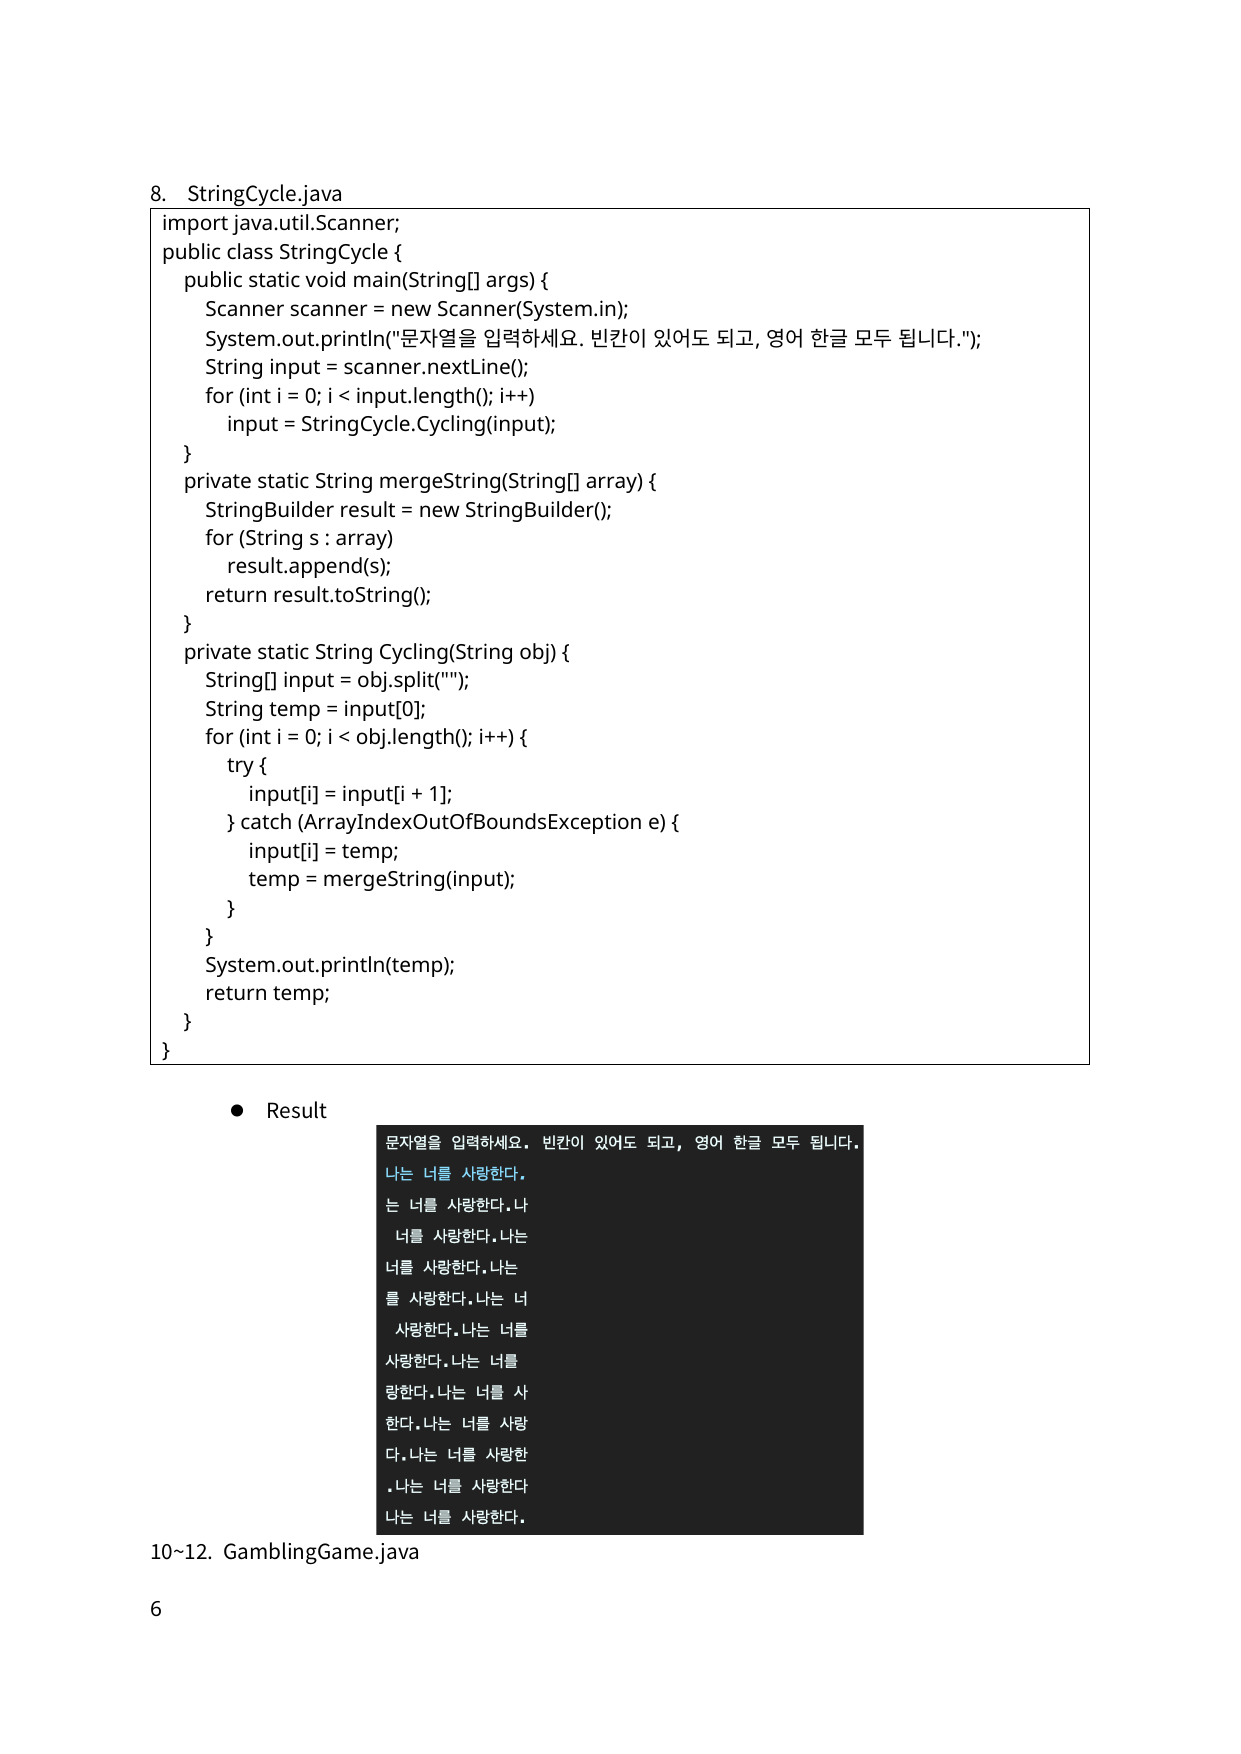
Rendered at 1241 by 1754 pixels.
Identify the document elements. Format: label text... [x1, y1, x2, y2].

list StringCycle.java [150, 177, 1090, 207]
table_header import java.util.Scanner; public class StringCycle { public static void main(String[] args) { Scanner scanner = new Scanner(System.in); System.out.println("문자열을 입력하세요. 빈칸이 있어도 되고, 영어 한글 모두 됩니다."); String input = scanner.nextLine(); for (int i = 0; i < input.length(); i++) input = StringCycle.Cycling(input); } private static String mergeString(String[] array) { StringBuilder result = new StringBuilder(); for (String s : array) result.append(s); return result.toString(); } private static String Cycling(String obj) { String[] input = obj.split(""); String temp = input[0]; for (int i = 0; i < obj.length(); i++) { try { input[i] = input[i + 1]; } catch (ArrayIndexOutOfBoundsException e) { input[i] = temp; temp = mergeString(input); } } System.out.println(temp); return temp; } } [151, 209, 1089, 1063]
text 10~12. GamblingGame.java [150, 1535, 1090, 1565]
list Result [229, 1095, 1090, 1125]
picture [376, 1125, 864, 1535]
